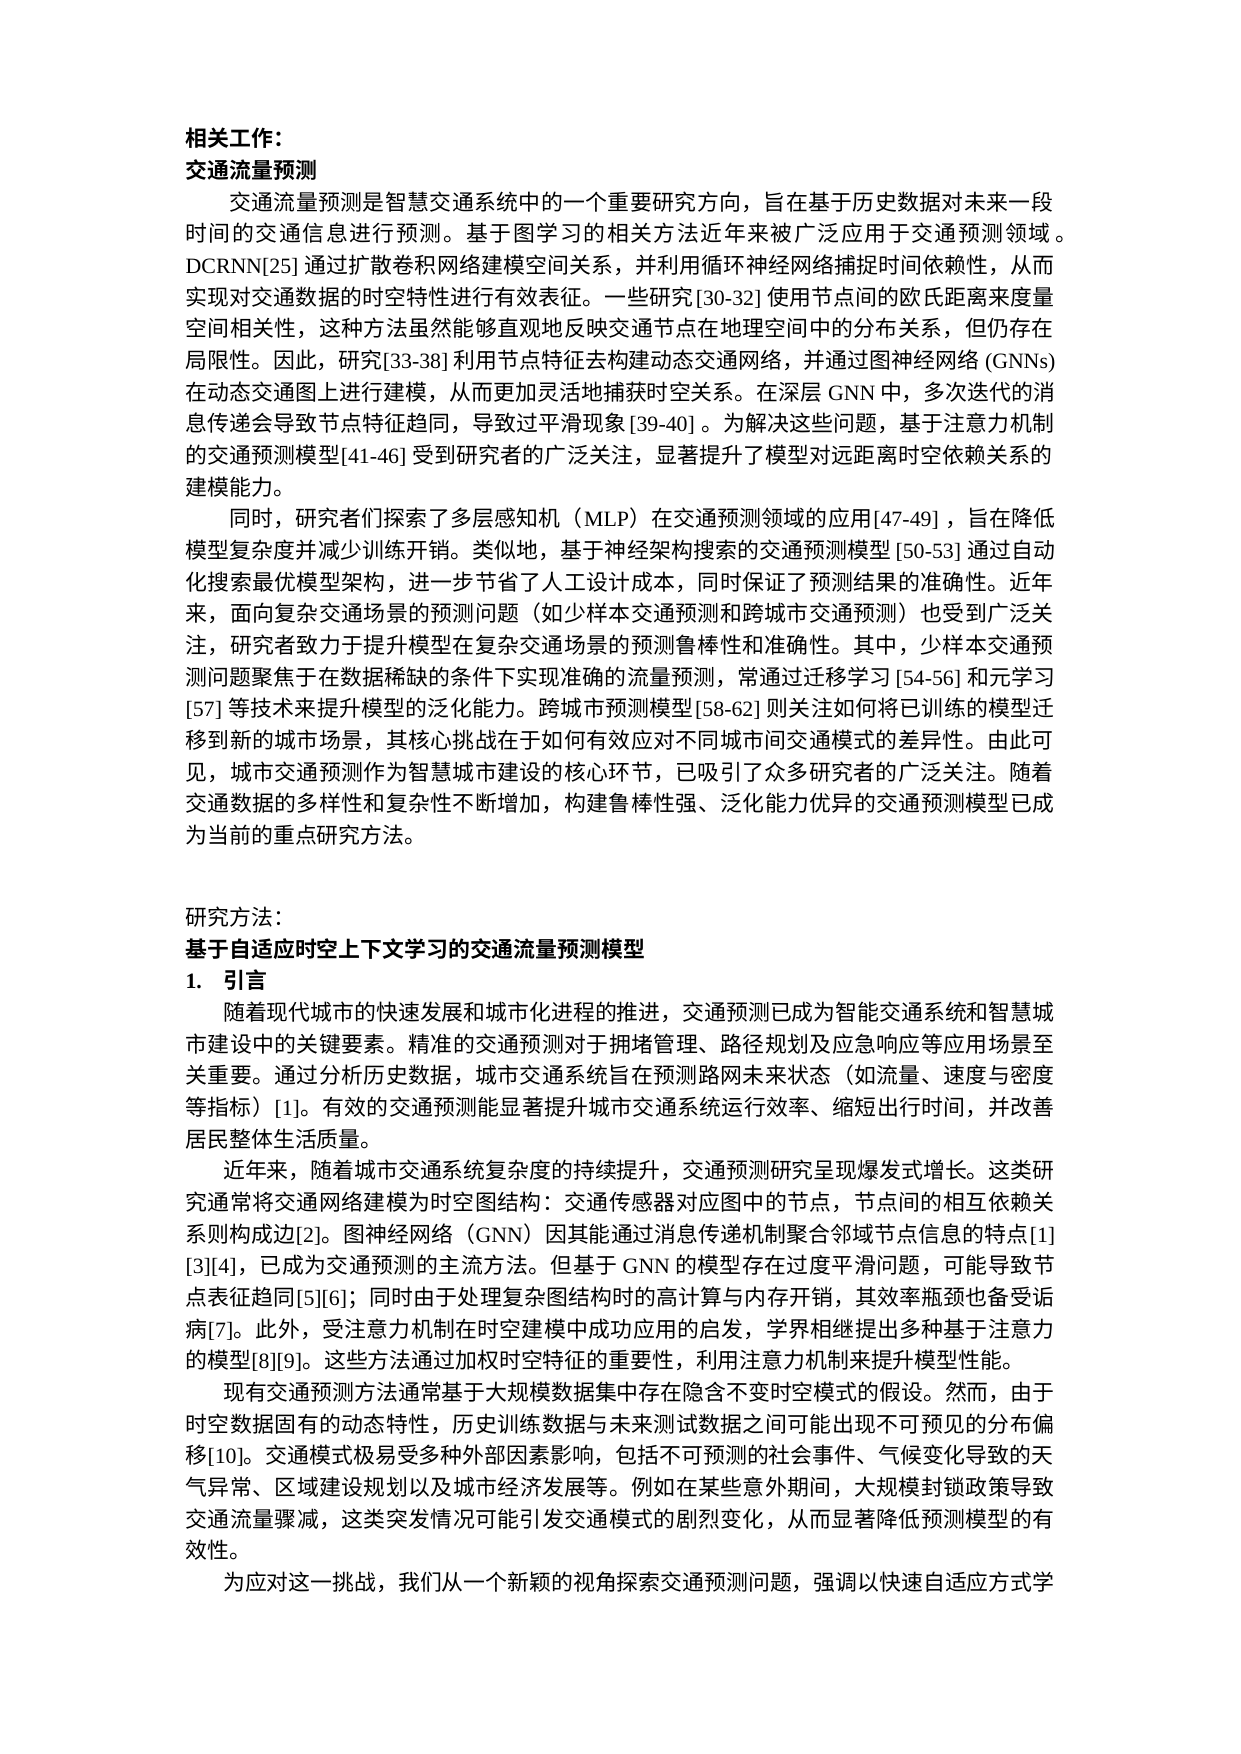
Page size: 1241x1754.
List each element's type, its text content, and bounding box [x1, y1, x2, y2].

text 研究方法： [185, 900, 1055, 932]
text 相关工作： [185, 121, 1055, 153]
text 近年来，随着城市交通系统复杂度的持续提升，交通预测研究呈现爆发式增长。这类研究通常将交通网络建模为时空图结构：交通传感器对应图中的节点，节点间的相互依赖关系则构成边[2]。图神经网络（GNN）因其能通过消息传递机制聚合邻域节点信息的特点[1][3][4]，已成为交通预测的主流方法。但基于GNN的模型存在过度平滑问题，可能导致节点表征趋同[5][6]；同时由于处理复杂图结构时的高计算与内存开销，其效率瓶颈也备受诟病[7]。此外，受注意力机制在时空建模中成功应用的启发，学界相继提出多种基于注意力的模型[8][9]。这些方法通过加权时空特征的重要性，利用注意力机制来提升模型性能。 [185, 1153, 1055, 1375]
text 交通流量预测是智慧交通系统中的一个重要研究方向，旨在基于历史数据对未来一段时间的交通信息进行预测。基于图学习的相关方法近年来被广泛应用于交通预测领域。DCRNN[25] 通过扩散卷积网络建模空间关系，并利用循环神经网络捕捉时间依赖性，从而实现对交通数据的时空特性进行有效表征。一些研究[30-32] 使用节点间的欧氏距离来度量空间相关性，这种方法虽然能够直观地反映交通节点在地理空间中的分布关系，但仍存在局限性。因此，研究[33-38] 利用节点特征去构建动态交通网络，并通过图神经网络 (GNNs) 在动态交通图上进行建模，从而更加灵活地捕获时空关系。在深层 GNN中，多次迭代的消息传递会导致节点特征趋同，导致过平滑现象[39-40] 。为解决这些问题，基于注意力机制的交通预测模型[41-46] 受到研究者的广泛关注，显著提升了模型对远距离时空依赖关系的建模能力。 [185, 185, 1055, 501]
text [185, 1565, 1055, 1597]
text 基于自适应时空上下文学习的交通流量预测模型 [185, 932, 1055, 963]
text 随着现代城市的快速发展和城市化进程的推进，交通预测已成为智能交通系统和智慧城市建设中的关键要素。精准的交通预测对于拥堵管理、路径规划及应急响应等应用场景至关重要。通过分析历史数据，城市交通系统旨在预测路网未来状态（如流量、速度与密度等指标）[1]。有效的交通预测能显著提升城市交通系统运行效率、缩短出行时间，并改善居民整体生活质量。 [185, 995, 1055, 1153]
text 同时，研究者们探索了多层感知机（MLP）在交通预测领域的应用[47-49] ，旨在降低模型复杂度并减少训练开销。类似地，基于神经架构搜索的交通预测模型[50-53] 通过自动化搜索最优模型架构，进一步节省了人工设计成本，同时保证了预测结果的准确性。近年来，面向复杂交通场景的预测问题（如少样本交通预测和跨城市交通预测）也受到广泛关注，研究者致力于提升模型在复杂交通场景的预测鲁棒性和准确性。其中，少样本交通预测问题聚焦于在数据稀缺的条件下实现准确的流量预测，常通过迁移学习[54-56] 和元学习[57] 等技术来提升模型的泛化能力。跨城市预测模型[58-62] 则关注如何将已训练的模型迁移到新的城市场景，其核心挑战在于如何有效应对不同城市间交通模式的差异性。由此可见，城市交通预测作为智慧城市建设的核心环节，已吸引了众多研究者的广泛关注。随着交通数据的多样性和复杂性不断增加，构建鲁棒性强、泛化能力优异的交通预测模型已成为当前的重点研究方法。 [185, 501, 1055, 850]
text 交通流量预测 [185, 153, 1055, 185]
text 现有交通预测方法通常基于大规模数据集中存在隐含不变时空模式的假设。然而，由于时空数据固有的动态特性，历史训练数据与未来测试数据之间可能出现不可预见的分布偏移[10]。交通模式极易受多种外部因素影响，包括不可预测的社会事件、气候变化导致的天气异常、区域建设规划以及城市经济发展等。例如在某些意外期间，大规模封锁政策导致交通流量骤减，这类突发情况可能引发交通模式的剧烈变化，从而显著降低预测模型的有效性。 [185, 1375, 1055, 1565]
list 引言 [185, 963, 1055, 995]
